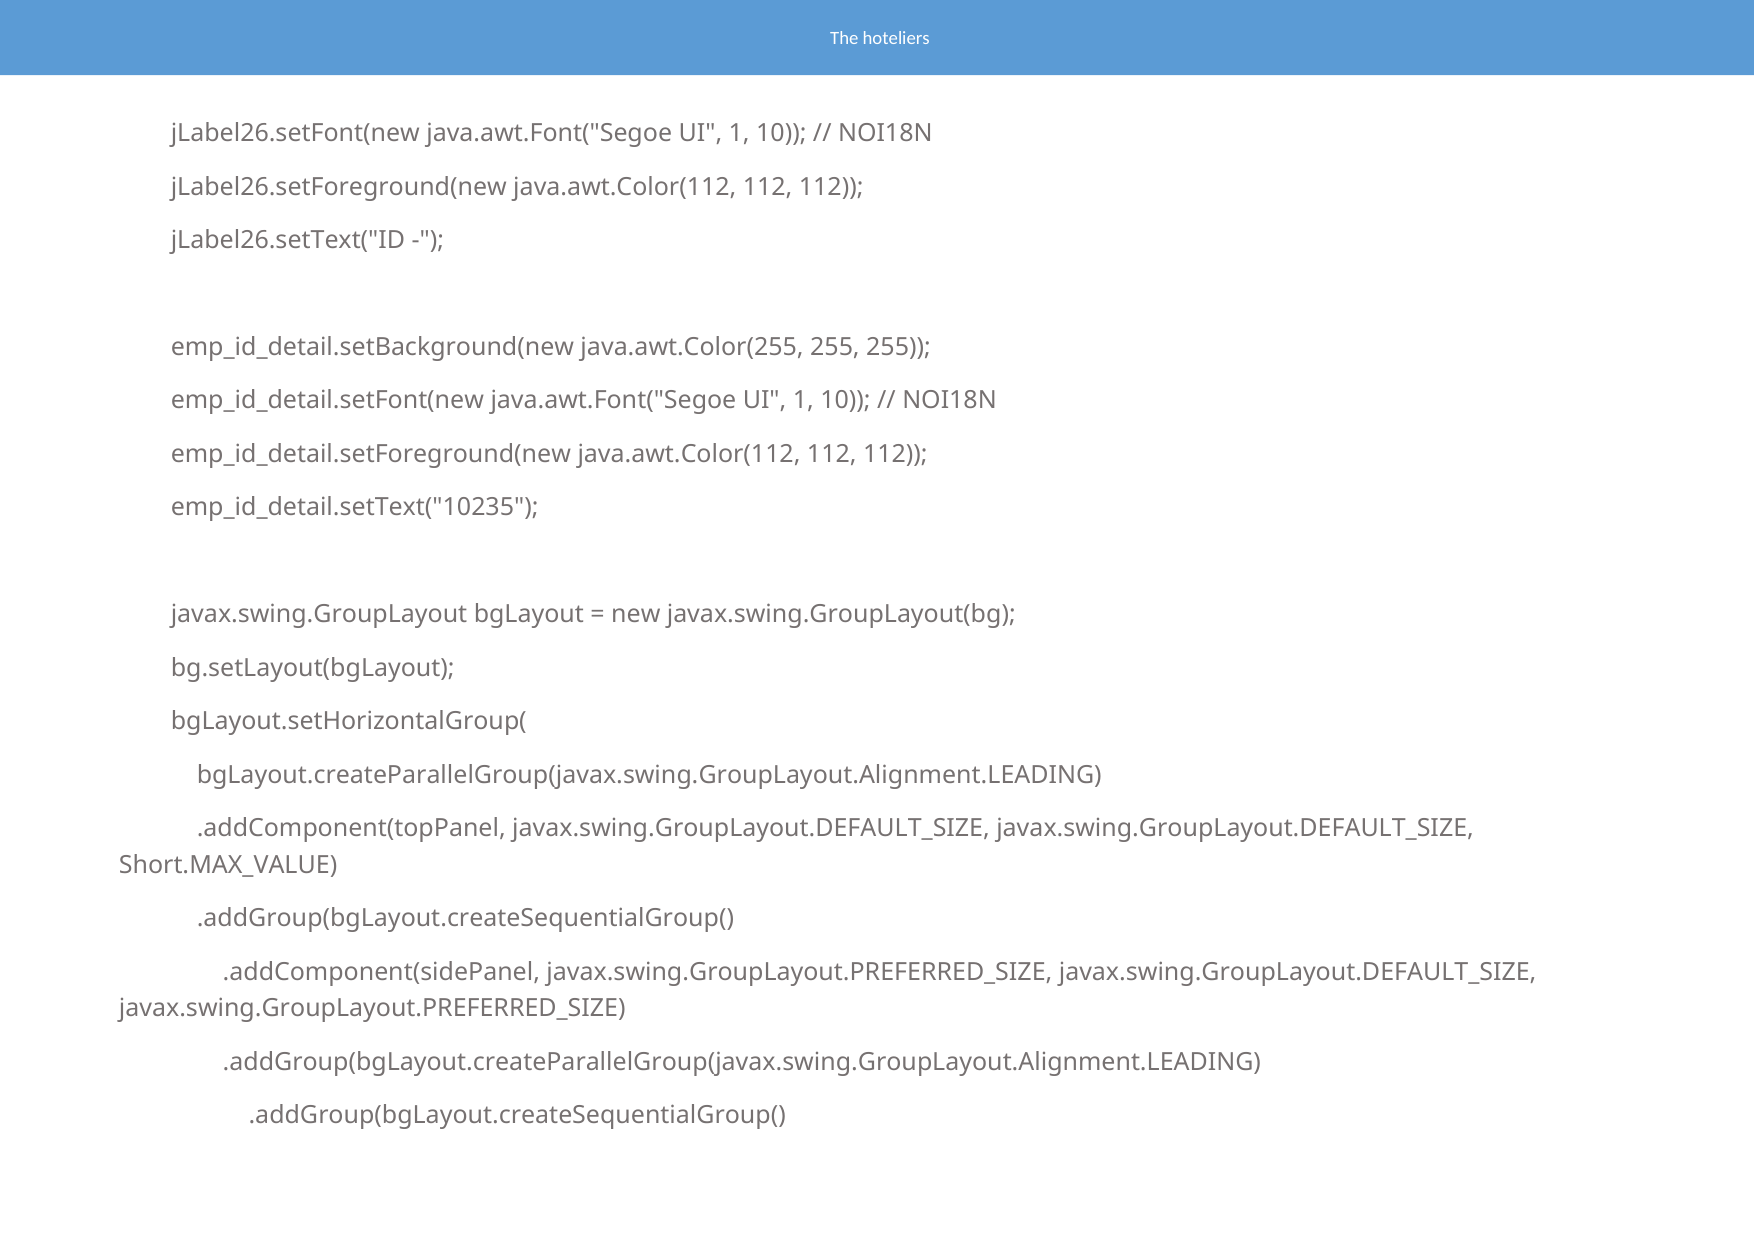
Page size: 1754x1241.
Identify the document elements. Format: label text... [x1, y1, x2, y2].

text jLabel26.setForeground(new java.awt.Color(112, 112, 112)); [119, 168, 1679, 202]
text bgLayout.createParallelGroup(javax.swing.GroupLayout.Alignment.LEADING) [119, 756, 1679, 790]
text .addComponent(topPanel, javax.swing.GroupLayout.DEFAULT_SIZE, javax.swing.GroupLayout.DEFAULT_SIZE, Short.MAX_VALUE) [119, 810, 1679, 881]
text emp_id_detail.setForeground(new java.awt.Color(112, 112, 112)); [119, 436, 1679, 470]
text bg.setLayout(bgLayout); [119, 649, 1679, 683]
text .addGroup(bgLayout.createParallelGroup(javax.swing.GroupLayout.Alignment.LEADING) [119, 1043, 1679, 1078]
text emp_id_detail.setFont(new java.awt.Font("Segoe UI", 1, 10)); // NOI18N [119, 382, 1679, 416]
text .addComponent(sidePanel, javax.swing.GroupLayout.PREFERRED_SIZE, javax.swing.GroupLayout.DEFAULT_SIZE, javax.swing.GroupLayout.PREFERRED_SIZE) [119, 953, 1679, 1024]
text .addGroup(bgLayout.createSequentialGroup() [119, 900, 1679, 934]
text emp_id_detail.setText("10235"); [119, 489, 1679, 523]
text .addGroup(bgLayout.createSequentialGroup() [119, 1097, 1679, 1131]
text bgLayout.setHorizontalGroup( [119, 703, 1679, 737]
text emp_id_detail.setBackground(new java.awt.Color(255, 255, 255)); [119, 329, 1679, 363]
text jLabel26.setFont(new java.awt.Font("Segoe UI", 1, 10)); // NOI18N [119, 115, 1679, 149]
text jLabel26.setText("ID -"); [119, 222, 1679, 256]
text javax.swing.GroupLayout bgLayout = new javax.swing.GroupLayout(bg); [119, 596, 1679, 630]
